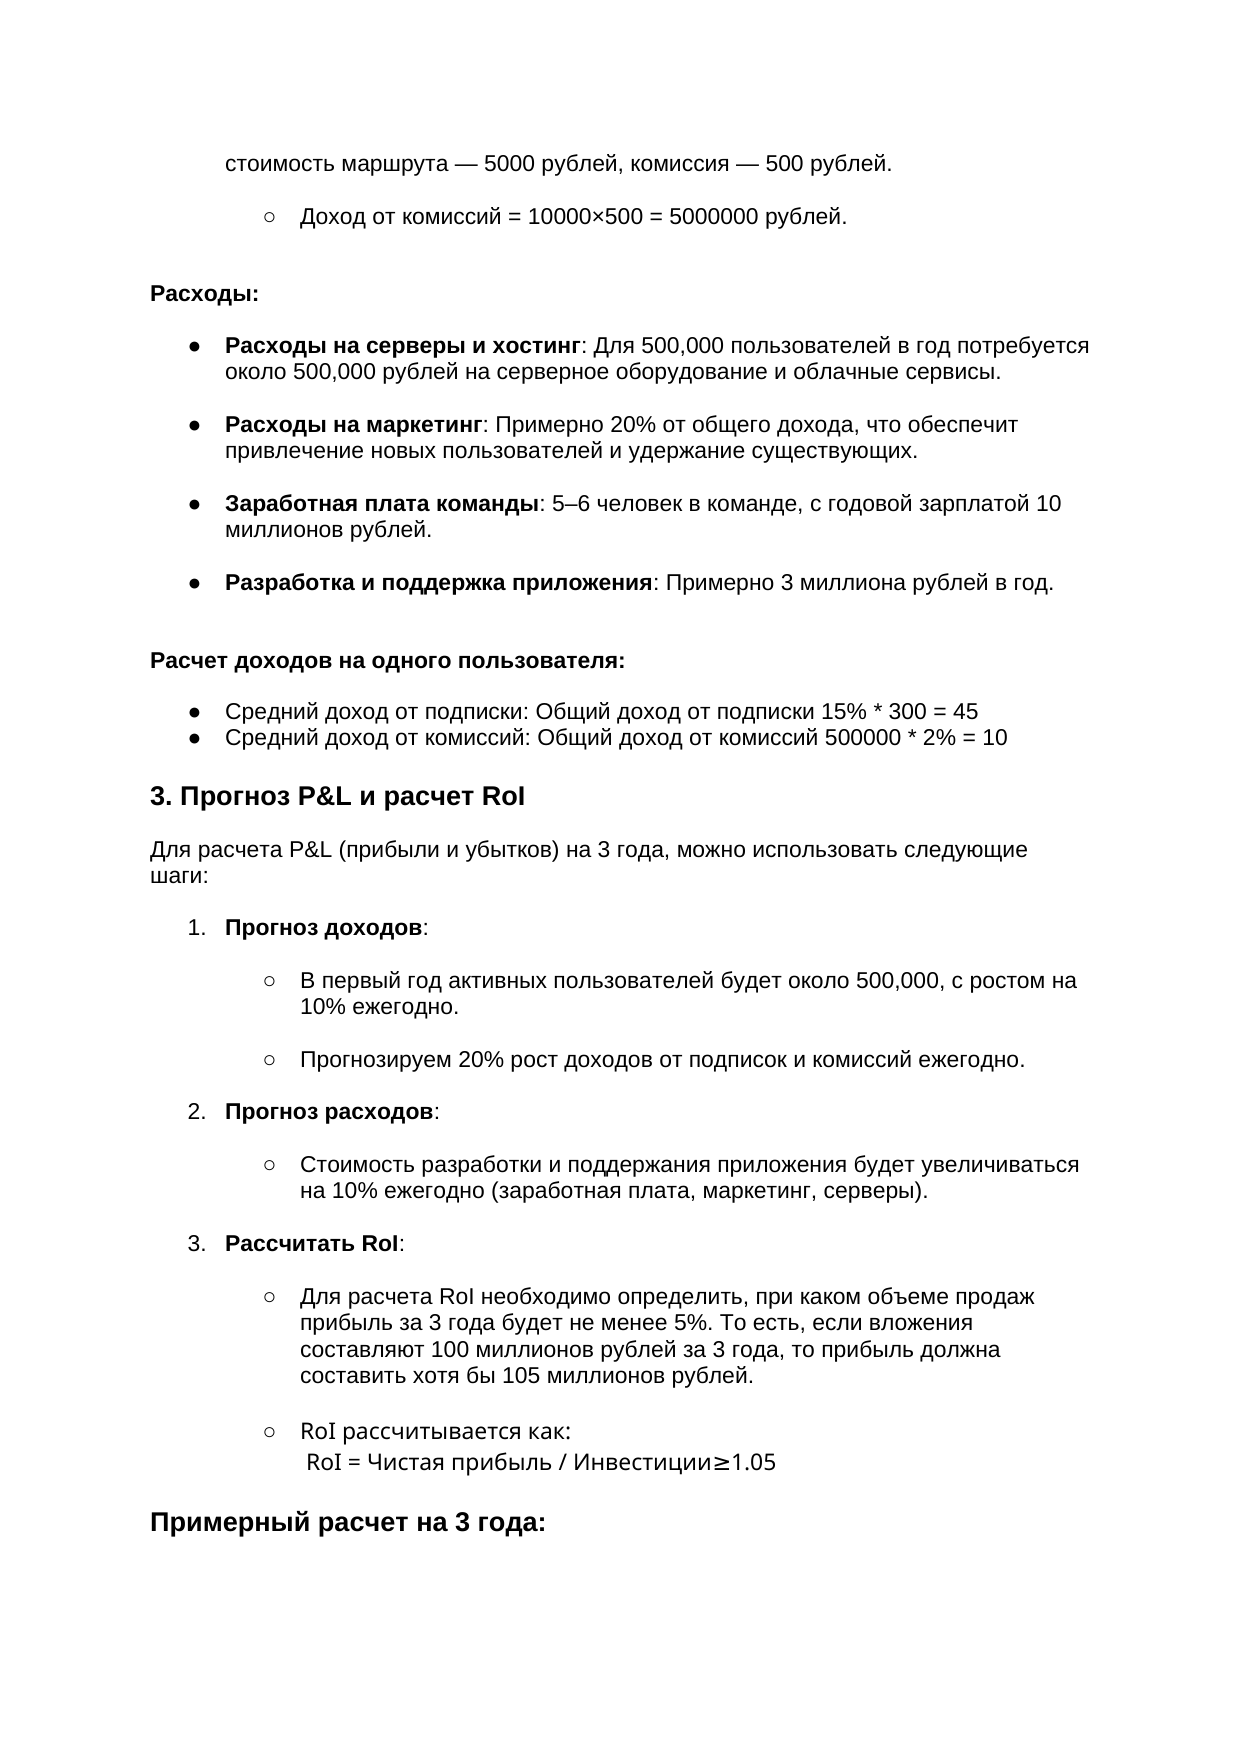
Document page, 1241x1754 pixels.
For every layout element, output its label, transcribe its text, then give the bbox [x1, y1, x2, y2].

subtitle Расчет доходов на одного пользователя: [150, 647, 1090, 673]
list Расходы на маркетинг: Примерно 20% от общего дохода, что обеспечит привлечение новых пользователей и удержание существующих. [187, 411, 1090, 490]
list Доход от комиссий = 10000×500 = 5000000 рублей. [262, 203, 1090, 255]
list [187, 150, 1090, 203]
text Для расчета P&L (прибыли и убытков) на 3 года, можно использовать следующие шаги: [150, 836, 1090, 889]
subtitle Примерный расчет на 3 года: [150, 1506, 1090, 1537]
list Средний доход от комиссий: Общий доход от комиссий 500000 * 2% = 10 [187, 724, 1090, 751]
list Рассчитать RoI: [187, 1230, 1090, 1283]
list Средний доход от подписки: Общий доход от подписки 15% * 300 = 45 [187, 698, 1090, 724]
subtitle Расходы: [150, 280, 1090, 307]
list Стоимость разработки и поддержания приложения будет увеличиваться на 10% ежегодно (заработная плата, маркетинг, серверы). [262, 1151, 1090, 1230]
list В первый год активных пользователей будет около 500,000, с ростом на 10% ежегодно. [262, 967, 1090, 1046]
subtitle 3. Прогноз P&L и расчет RoI [150, 780, 1090, 811]
list Прогнозируем 20% рост доходов от подписок и комиссий ежегодно. [262, 1046, 1090, 1098]
list RoI рассчитывается как: RoI = Чистая прибыль / Инвестиции≥1.05 [262, 1414, 1090, 1477]
list Прогноз расходов: [187, 1098, 1090, 1151]
list Прогноз доходов: [187, 914, 1090, 967]
list Для расчета RoI необходимо определить, при каком объеме продаж прибыль за 3 года будет не менее 5%. То есть, если вложения составляют 100 миллионов рублей за 3 года, то прибыль должна составить хотя бы 105 миллионов рублей. [262, 1283, 1090, 1414]
list Заработная плата команды: 5–6 человек в команде, с годовой зарплатой 10 миллионов рублей. [187, 490, 1090, 569]
list Расходы на серверы и хостинг: Для 500,000 пользователей в год потребуется около 500,000 рублей на серверное оборудование и облачные сервисы. [187, 332, 1090, 411]
list Разработка и поддержка приложения: Примерно 3 миллиона рублей в год. [187, 569, 1090, 622]
